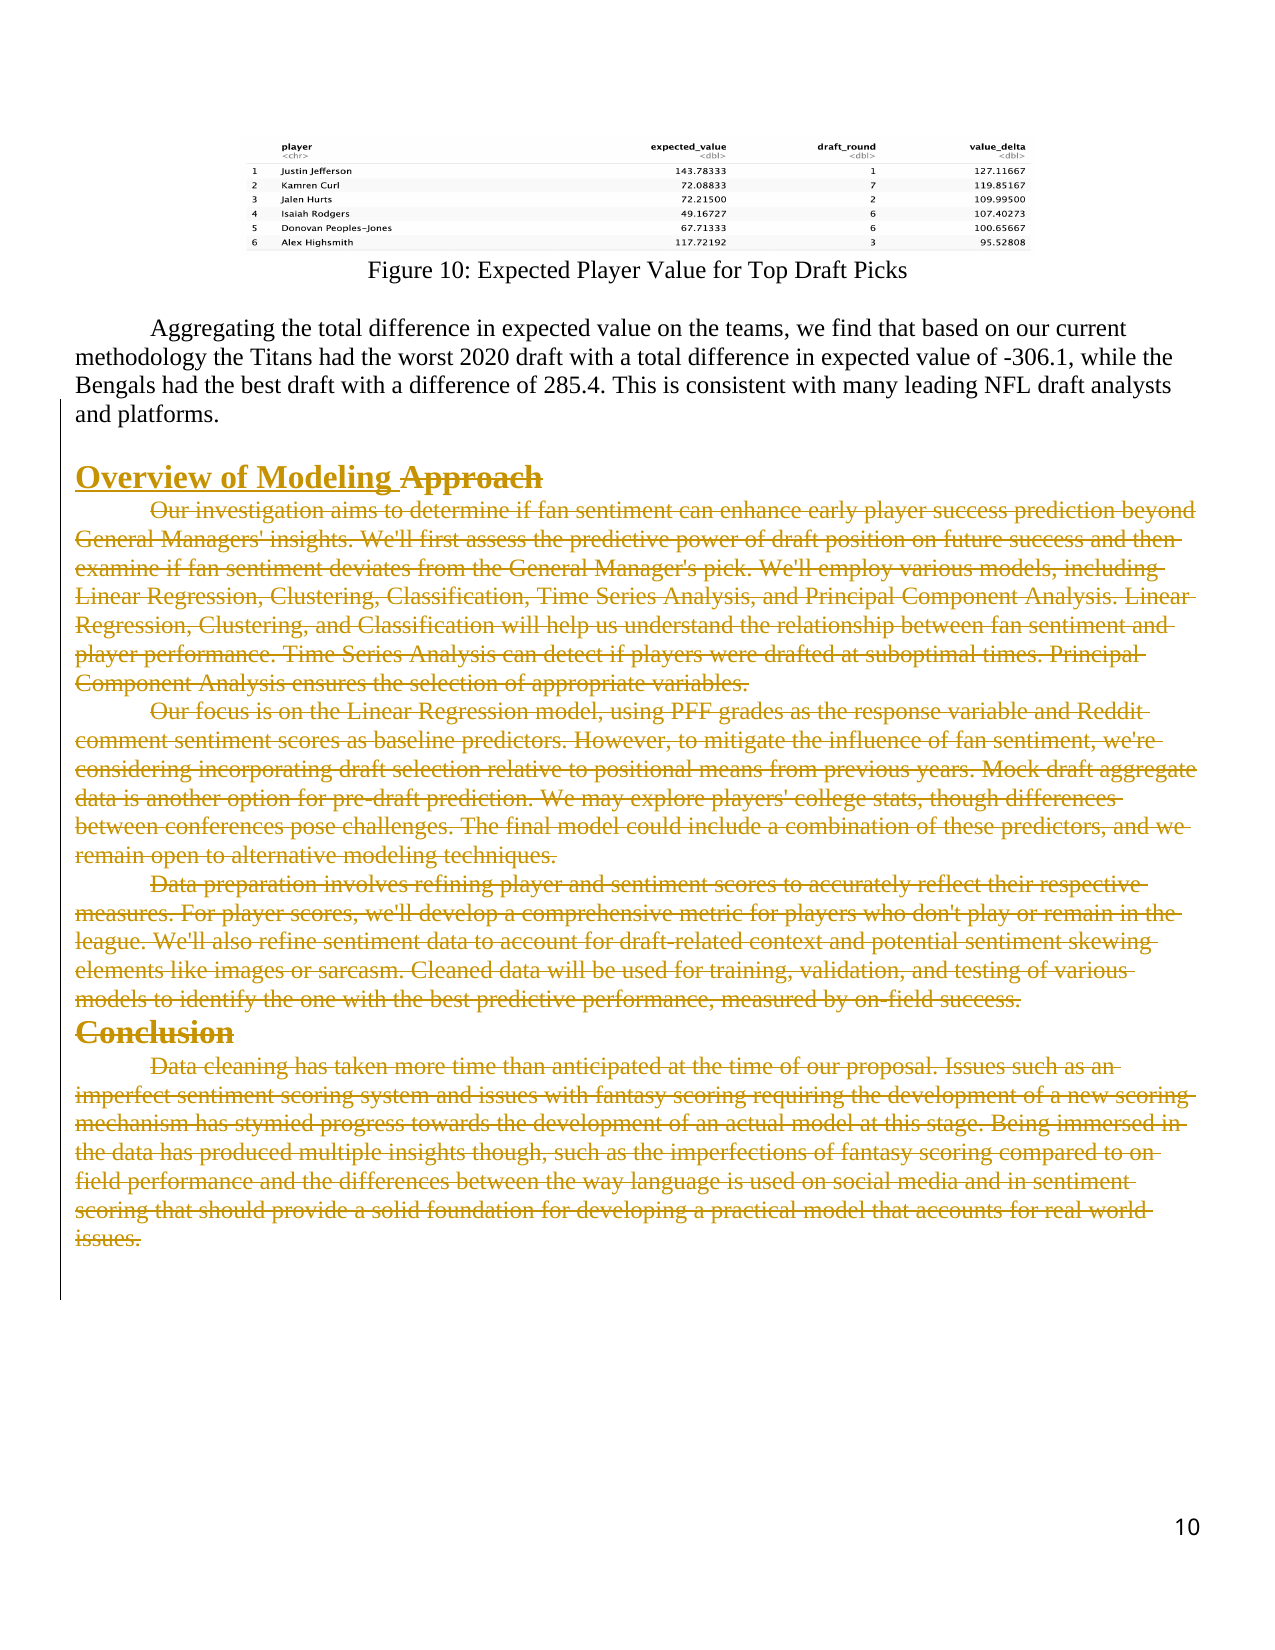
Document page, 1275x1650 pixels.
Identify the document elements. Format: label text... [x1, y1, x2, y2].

picture [238, 137, 1037, 256]
text Aggregating the total difference in expected value on the teams, we find that based on our current methodology the Titans had the worst 2020 draft with a total difference in expected value of -306.1, while the Bengals had the best draft with a difference of 285.4. This is consistent with many leading NFL draft analysts and platforms. [75, 313, 1200, 428]
text Figure 10: Expected Player Value for Top Draft Picks [75, 256, 1200, 284]
